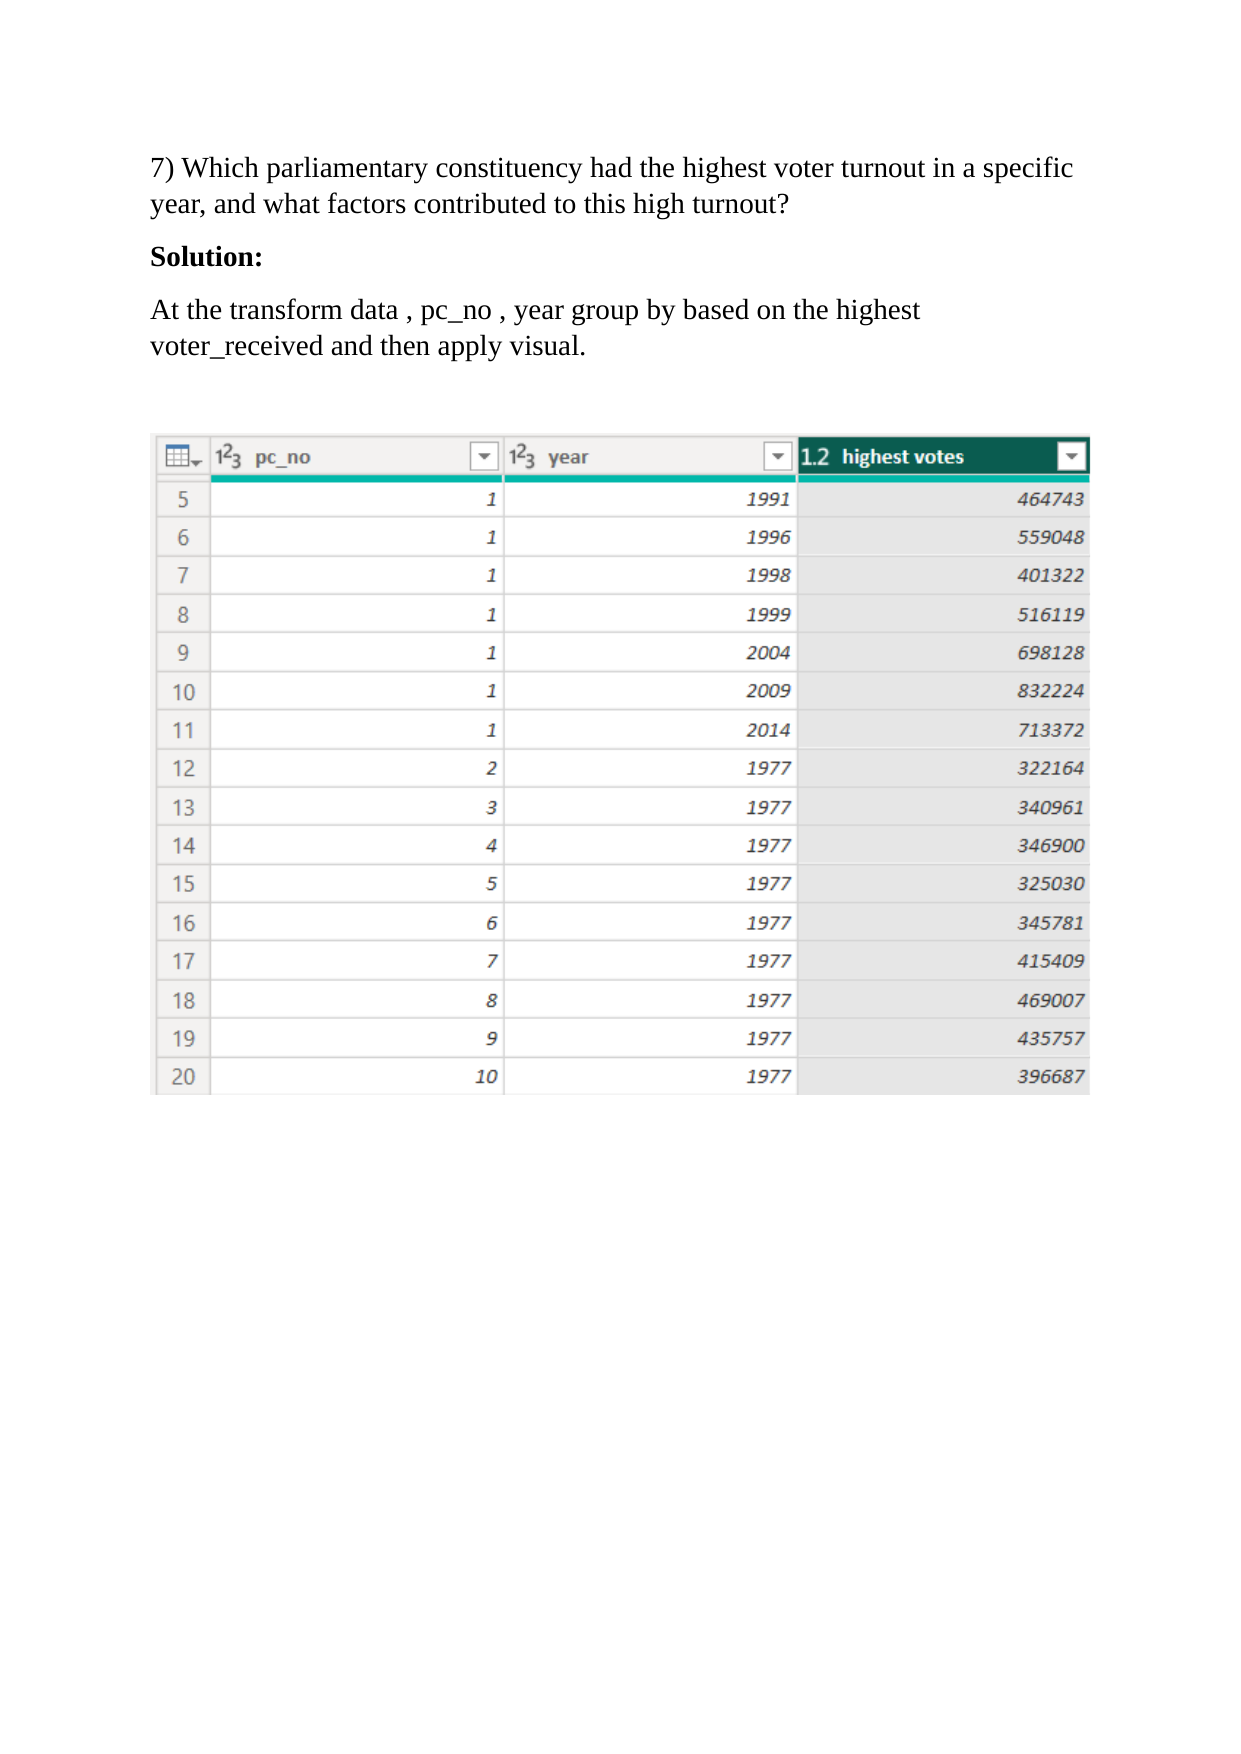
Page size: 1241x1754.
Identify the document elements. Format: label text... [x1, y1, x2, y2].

picture [150, 433, 1091, 1095]
text At the transform data , pc_no , year group by based on the highest voter_received and then apply visual. [150, 292, 1090, 361]
text Solution: [150, 239, 1090, 272]
text 7) Which parliamentary constituency had the highest voter turnout in a specific year, and what factors contributed to this high turnout? [150, 150, 1090, 220]
